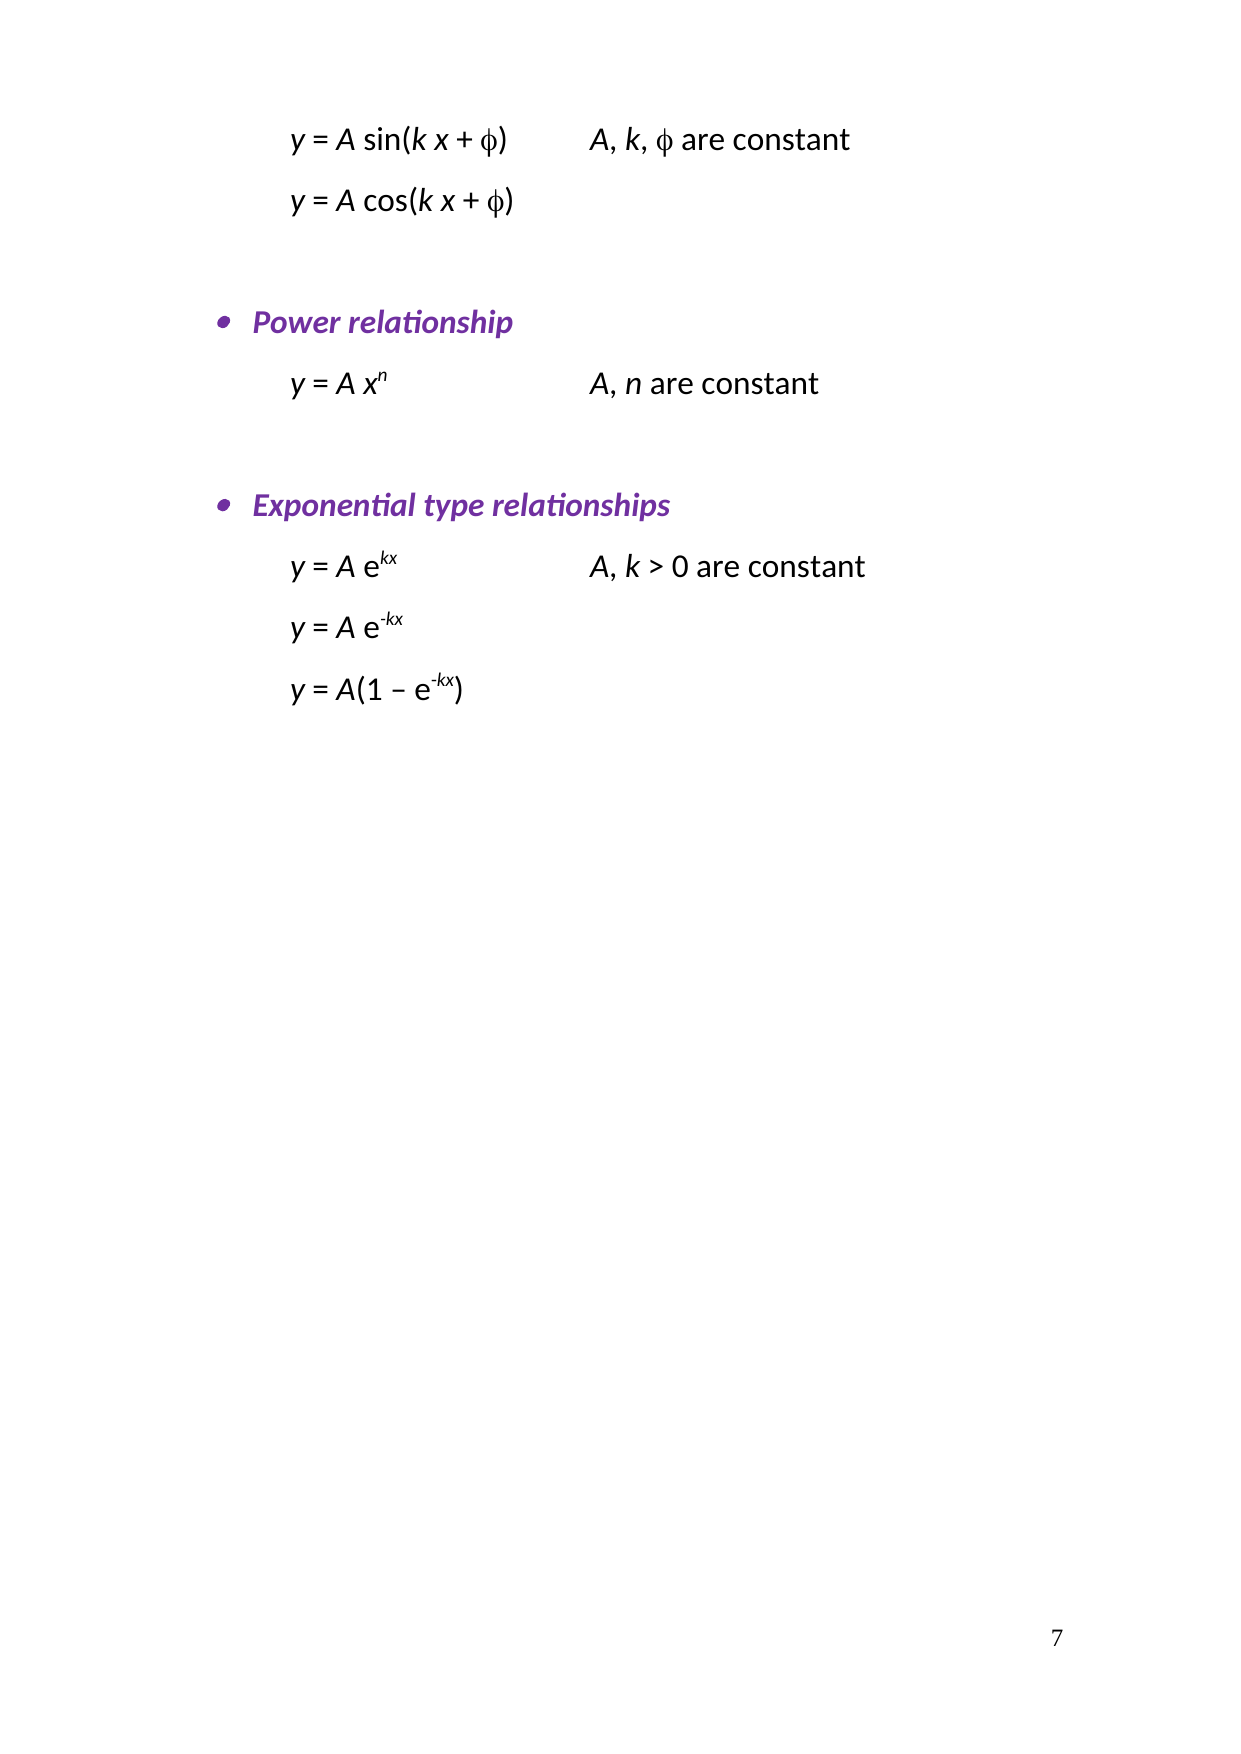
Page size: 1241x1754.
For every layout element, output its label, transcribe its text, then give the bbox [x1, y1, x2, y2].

text y = A ekx A, k > 0 are constant [177, 545, 1063, 586]
text y = A(1 – e-kx) [177, 667, 1063, 708]
text y = A xn A, n are constant [177, 362, 1063, 403]
text y = A cos(k x + ) [177, 179, 1063, 220]
text y = A e-kx [177, 606, 1063, 647]
text y = A sin(k x + ) A, k, are constant [177, 118, 1063, 159]
list Exponential type relationships [215, 484, 1063, 525]
list Power relationship [215, 301, 1063, 342]
